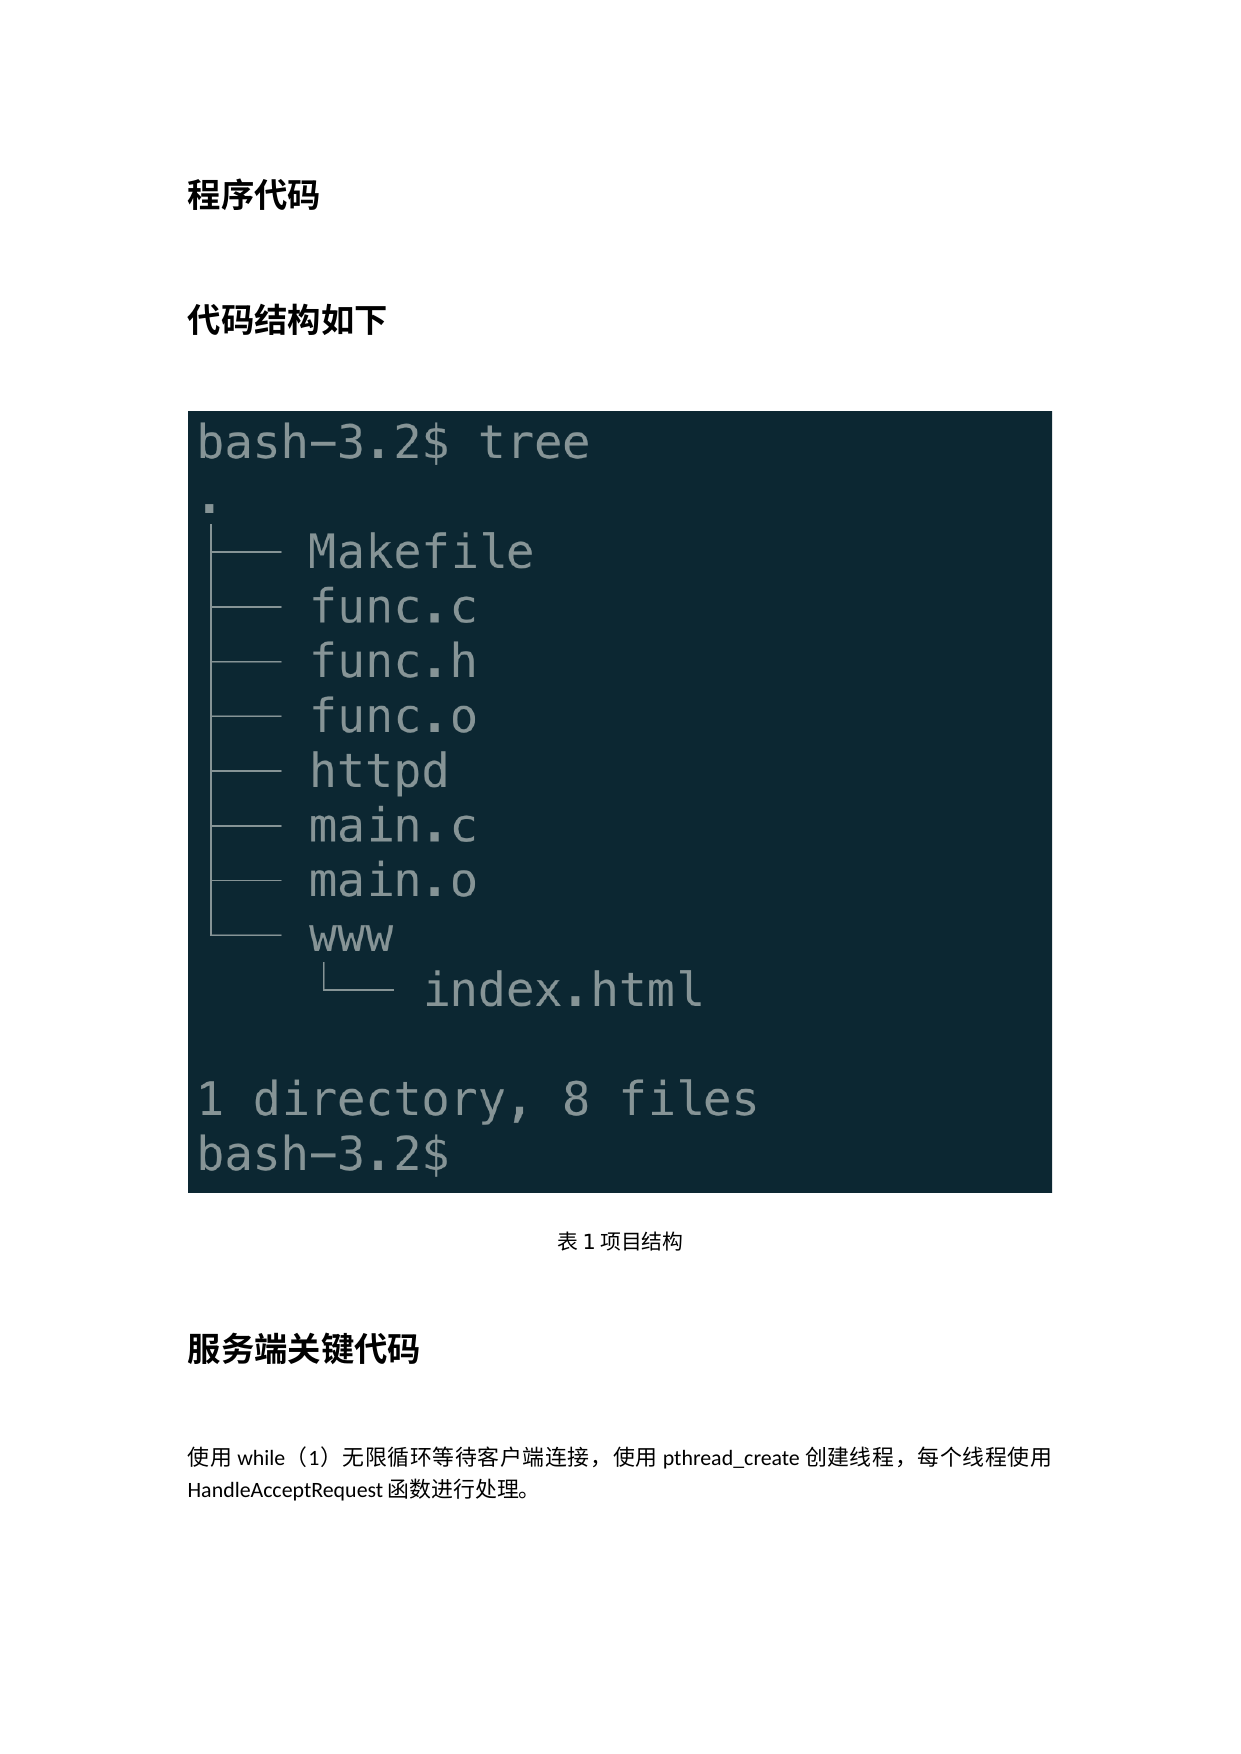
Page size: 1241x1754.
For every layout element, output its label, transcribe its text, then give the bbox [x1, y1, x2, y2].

subtitle 程序代码 [187, 162, 1053, 227]
subtitle 服务端关键代码 [187, 1316, 1053, 1381]
picture [188, 411, 1053, 1193]
text 使用while（1）无限循环等待客户端连接，使用pthread_create创建线程，每个线程使用HandleAcceptRequest函数进行处理。 [187, 1441, 1053, 1506]
subtitle 代码结构如下 [187, 287, 1053, 352]
text 表 1项目结构 [187, 1224, 1053, 1256]
